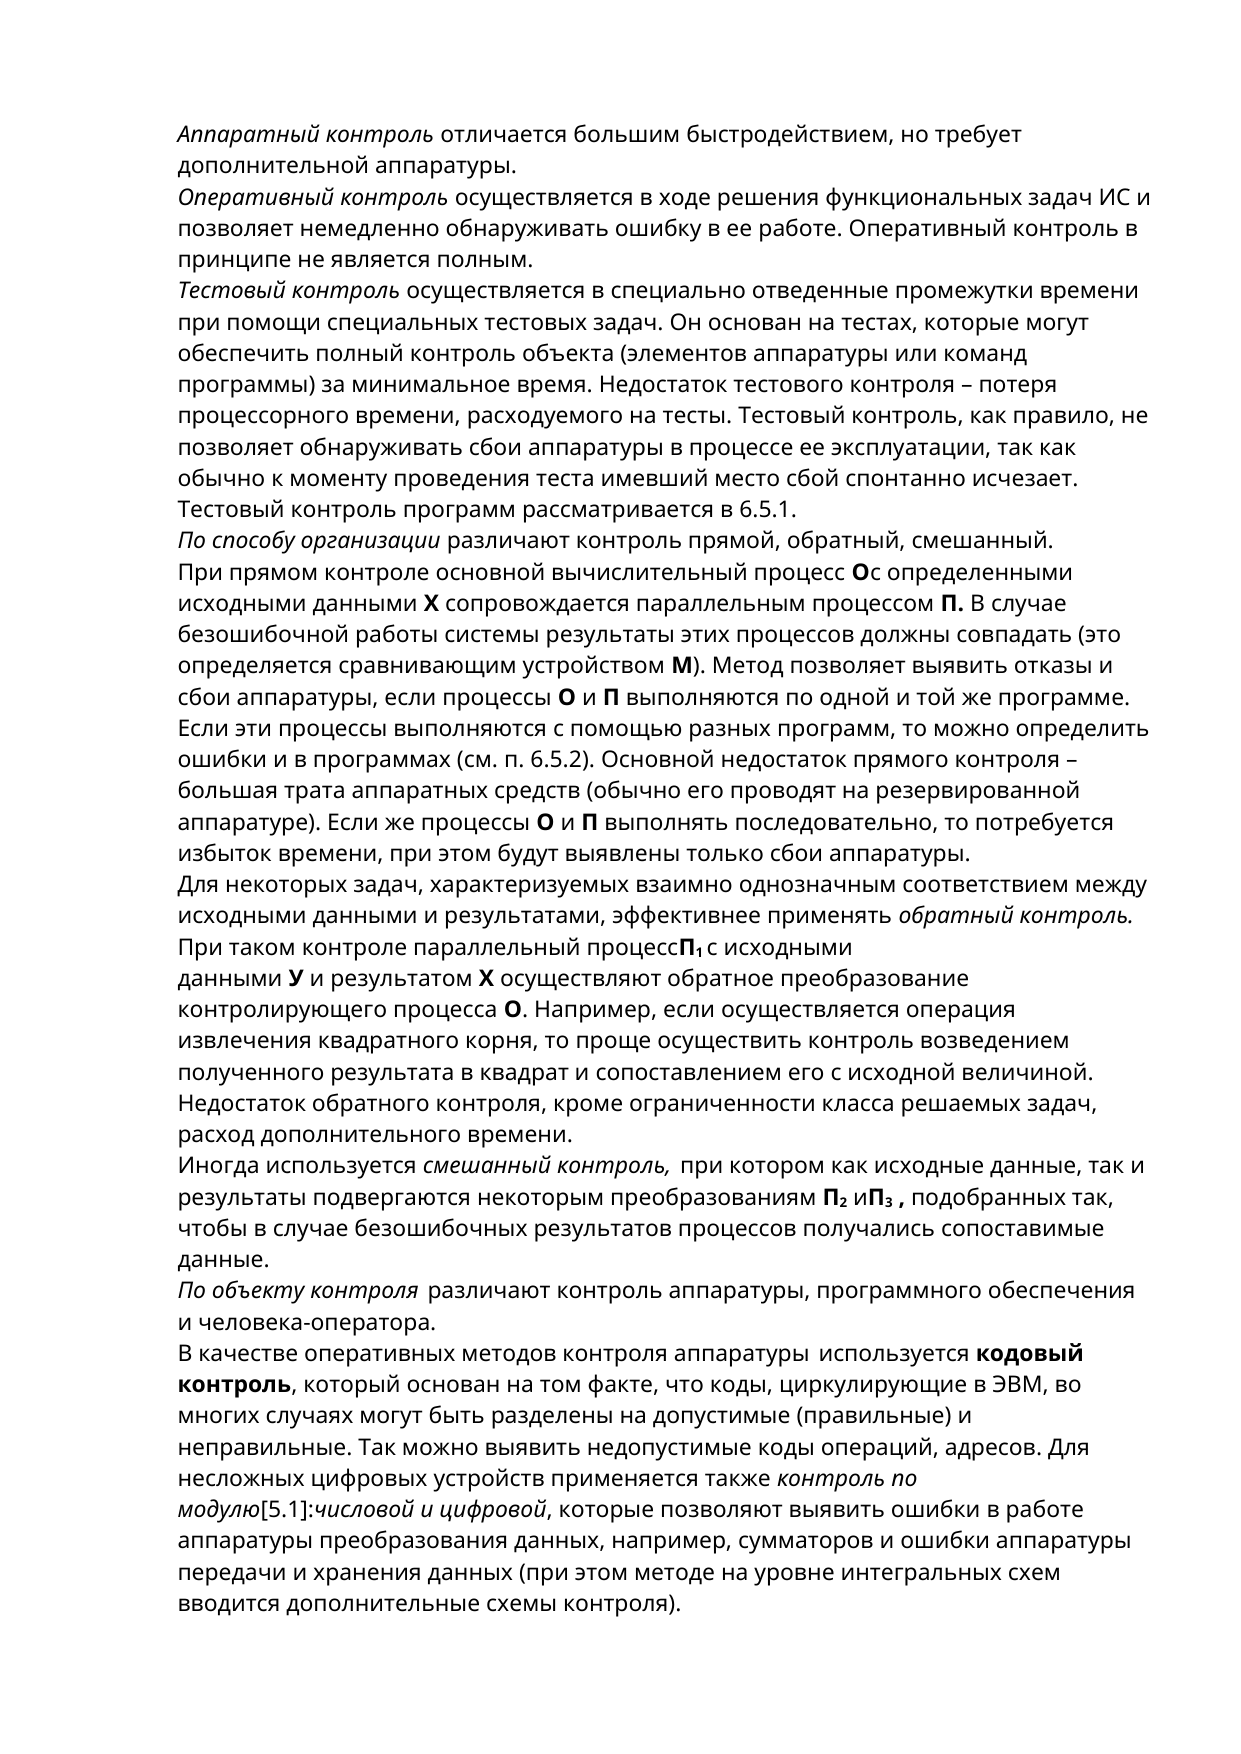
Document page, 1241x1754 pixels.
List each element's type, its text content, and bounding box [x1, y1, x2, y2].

text Тестовый контроль осуществляется в специально отведенные промежутки времени при помощи специальных тестовых задач. Он основан на тестах, которые могут обеспечить полный контроль объекта (элементов аппаратуры или команд программы) за минимальное время. Недостаток тестового контроля – потеря процессорного времени, расходуемого на тесты. Тестовый контроль, как правило, не позволяет обнаруживать сбои аппаратуры в процессе ее эксплуатации, так как обычно к моменту проведения теста имевший место сбой спонтанно исчезает. Тестовый контроль программ рассматривается в 6.5.1. [177, 274, 1152, 524]
text Для некоторых задач, характеризуемых взаимно однозначным соответствием между исходными данными и результатами, эффективнее применять обратный контроль. При таком контроле параллельный процессП1 с исходными данными У и результатом Х осуществляют обратное преобразование контролирующего процесса О. Например, если осуществляется операция извлечения квадратного корня, то проще осуществить контроль возведением полученного результата в квадрат и сопоставлением его с исходной величиной. Недостаток обратного контроля, кроме ограниченности класса решаемых задач, расход дополнительного времени. [177, 868, 1152, 1149]
text Аппаратный контроль отличается большим быстродействием, но требует дополнительной аппаратуры. [177, 118, 1152, 181]
text По способу организации различают контроль прямой, обратный, смешанный. [177, 524, 1152, 556]
text В качестве оперативных методов контроля аппаратуры используется кодовый контроль, который основан на том факте, что коды, циркулирующие в ЭВМ, во многих случаях могут быть разделены на допустимые (правильные) и неправильные. Так можно выявить недопустимые коды операций, адресов. Для несложных цифровых устройств применяется также контроль по модулю[5.1]:числовой и цифровой, которые позволяют выявить ошибки в работе аппаратуры преобразования данных, например, сумматоров и ошибки аппаратуры передачи и хранения данных (при этом методе на уровне интегральных схем вводится дополнительные схемы контроля). [177, 1337, 1152, 1618]
text При прямом контроле основной вычислительный процесс Ос определенными исходными данными Х сопровождается параллельным процессом П. В случае безошибочной работы системы результаты этих процессов должны совпадать (это определяется сравнивающим устройством М). Метод позволяет выявить отказы и сбои аппаратуры, если процессы О и П выполняются по одной и той же программе. Если эти процессы выполняются с помощью разных программ, то можно определить ошибки и в программах (см. п. 6.5.2). Основной недостаток прямого контроля – большая трата аппаратных средств (обычно его проводят на резервированной аппаратуре). Если же процессы О и П выполнять последовательно, то потребуется избыток времени, при этом будут выявлены только сбои аппаратуры. [177, 556, 1152, 868]
text По объекту контроля различают контроль аппаратуры, программного обеспечения и человека-оператора. [177, 1274, 1152, 1337]
text Оперативный контроль осуществляется в ходе решения функциональных задач ИС и позволяет немедленно обнаруживать ошибку в ее работе. Оперативный контроль в принципе не является полным. [177, 181, 1152, 274]
text Иногда используется смешанный контроль, при котором как исходные данные, так и результаты подвергаются некоторым преобразованиям П2 иП3 , подобранных так, чтобы в случае безошибочных результатов процессов получались сопоставимые данные. [177, 1149, 1152, 1274]
